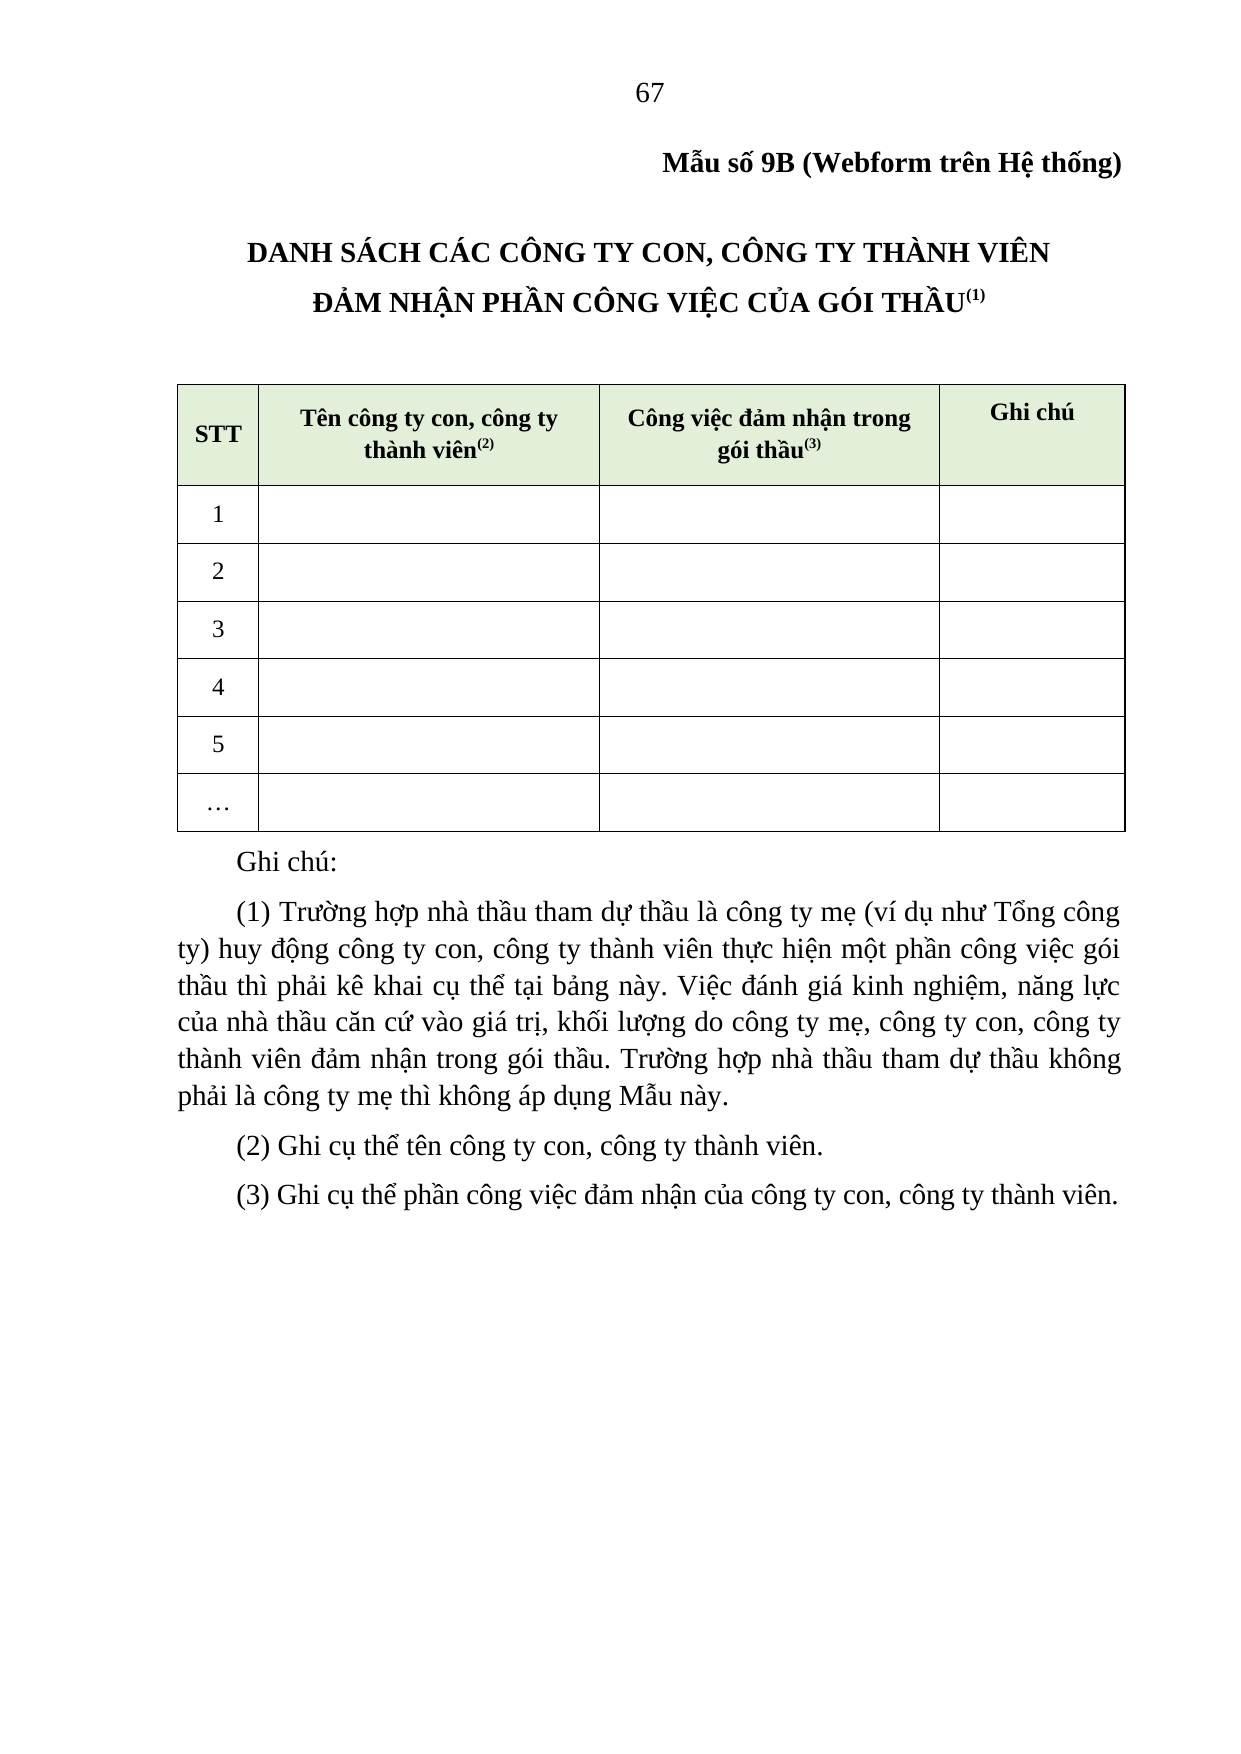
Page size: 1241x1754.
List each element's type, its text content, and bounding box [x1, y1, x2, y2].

text Ghi chú: [177, 844, 1122, 878]
table_cell 2 [178, 544, 258, 601]
table_cell [940, 544, 1124, 601]
table_cell … [178, 774, 258, 831]
table_cell [600, 774, 939, 831]
text (1) Trường hợp nhà thầu tham dự thầu là công ty mẹ (ví dụ như Tổng công ty) huy động công ty con, công ty thành viên thực hiện một phần công việc gói thầu thì phải kê khai cụ thể tại bảng này. Việc đánh giá kinh nghiệm, năng lực của nhà thầu căn cứ vào giá trị, khối lượng do công ty mẹ, công ty con, công ty thành viên đảm nhận trong gói thầu. Trường hợp nhà thầu tham dự thầu không phải là công ty mẹ thì không áp dụng Mẫu này. [177, 894, 1122, 1112]
table_header STT [178, 385, 258, 485]
table_cell [259, 486, 599, 543]
table_cell [259, 659, 599, 716]
table_header Ghi chú [940, 385, 1124, 485]
table_cell [940, 774, 1124, 831]
text (3) Ghi cụ thể phần công việc đảm nhận của công ty con, công ty thành viên. [177, 1177, 1122, 1211]
table_cell [259, 602, 599, 658]
table_cell [940, 717, 1124, 773]
table_cell 1 [178, 486, 258, 543]
table_cell 5 [178, 717, 258, 773]
table_cell [940, 602, 1124, 658]
text Mẫu số 9B (Webform trên Hệ thống) [177, 145, 1122, 179]
subtitle DANH SÁCH CÁC CÔNG TY CON, CÔNG TY THÀNH VIÊN [177, 236, 1120, 269]
text ĐẢM NHẬN PHẦN CÔNG VIỆC CỦA GÓI THẦU(1) [177, 285, 1120, 318]
table_header Tên công ty con, công ty thành viên(2) [259, 385, 599, 485]
table_cell [600, 659, 939, 716]
table_header Công việc đảm nhận trong gói thầu(3) [600, 385, 939, 485]
table_cell [259, 544, 599, 601]
table_cell 4 [178, 659, 258, 716]
table_cell [600, 486, 939, 543]
table_cell [600, 544, 939, 601]
table_cell [940, 486, 1124, 543]
table_cell [259, 717, 599, 773]
table_cell [600, 602, 939, 658]
table_cell 3 [178, 602, 258, 658]
table_cell [940, 659, 1124, 716]
text (2) Ghi cụ thể tên công ty con, công ty thành viên. [177, 1128, 1122, 1161]
table_cell [600, 717, 939, 773]
table_cell [259, 774, 599, 831]
